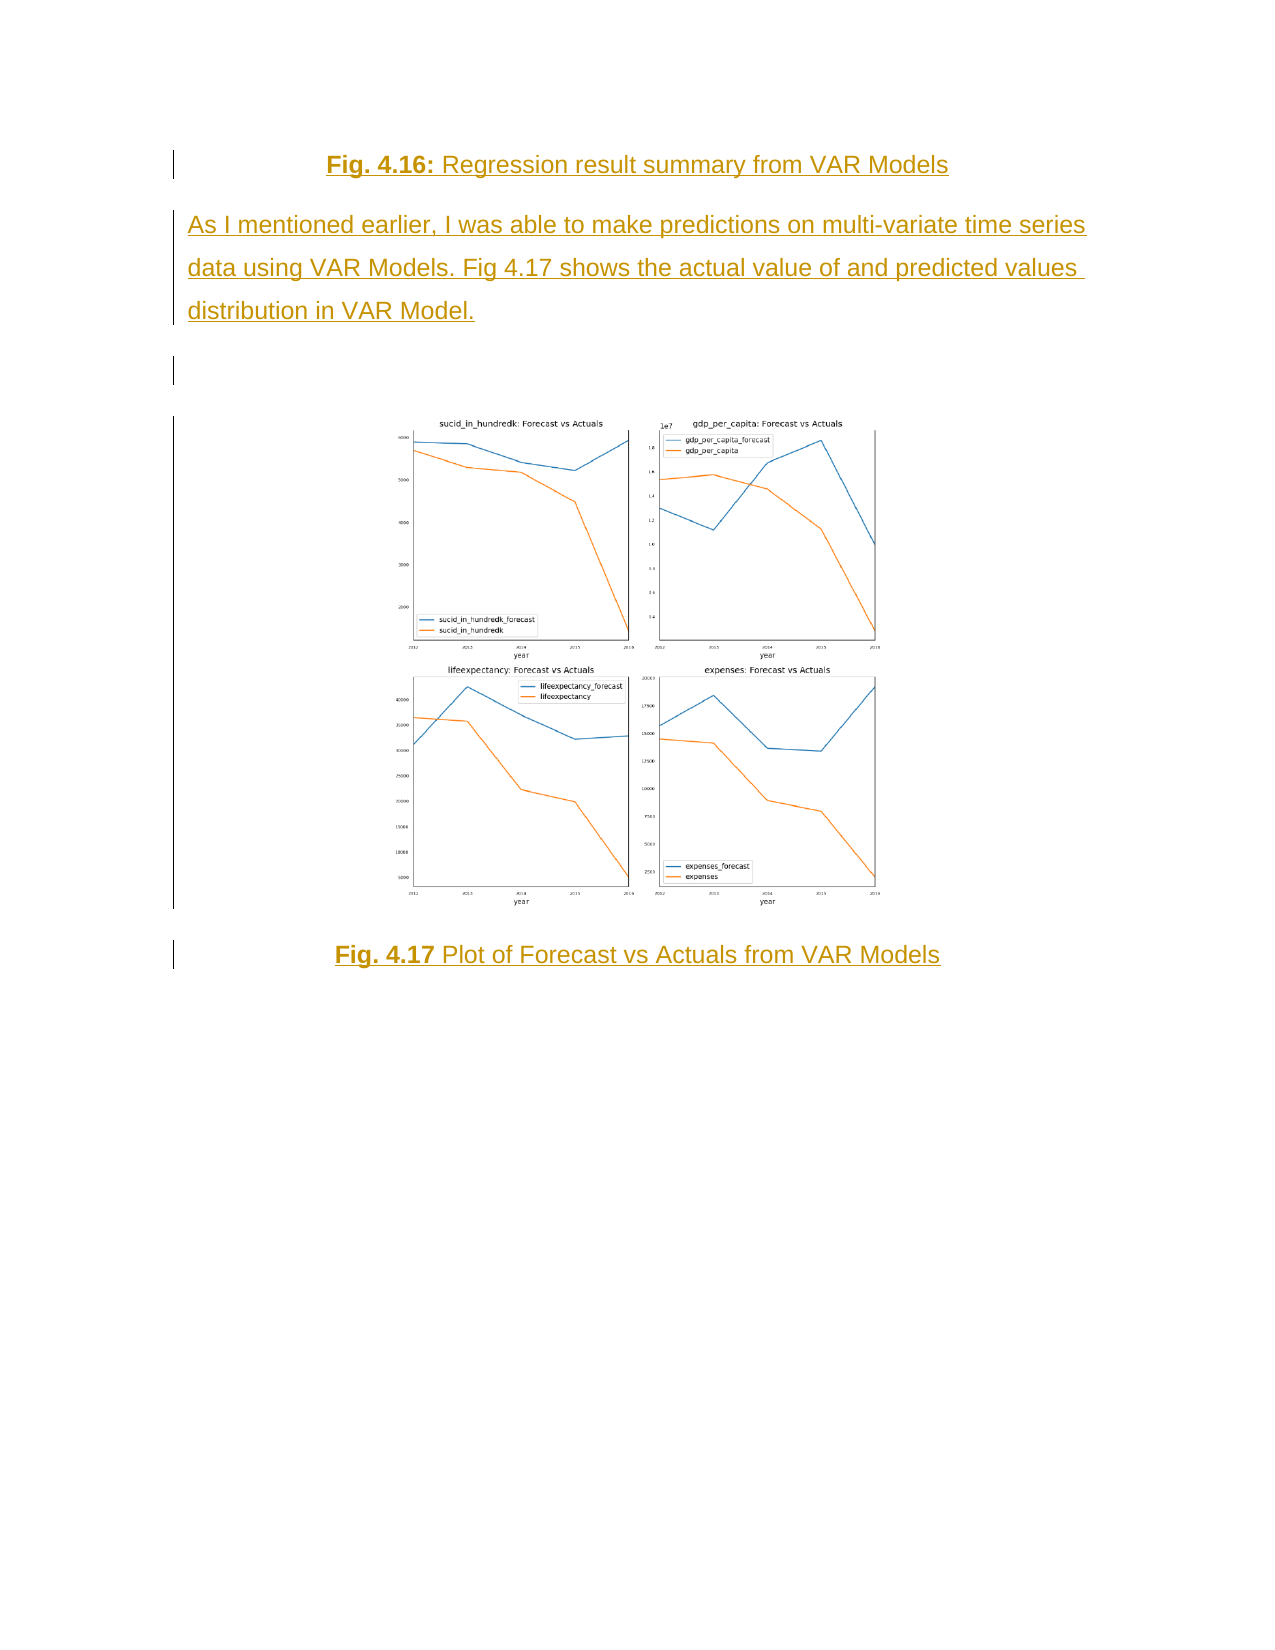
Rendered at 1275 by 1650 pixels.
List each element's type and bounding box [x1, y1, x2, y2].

picture [390, 415, 885, 910]
